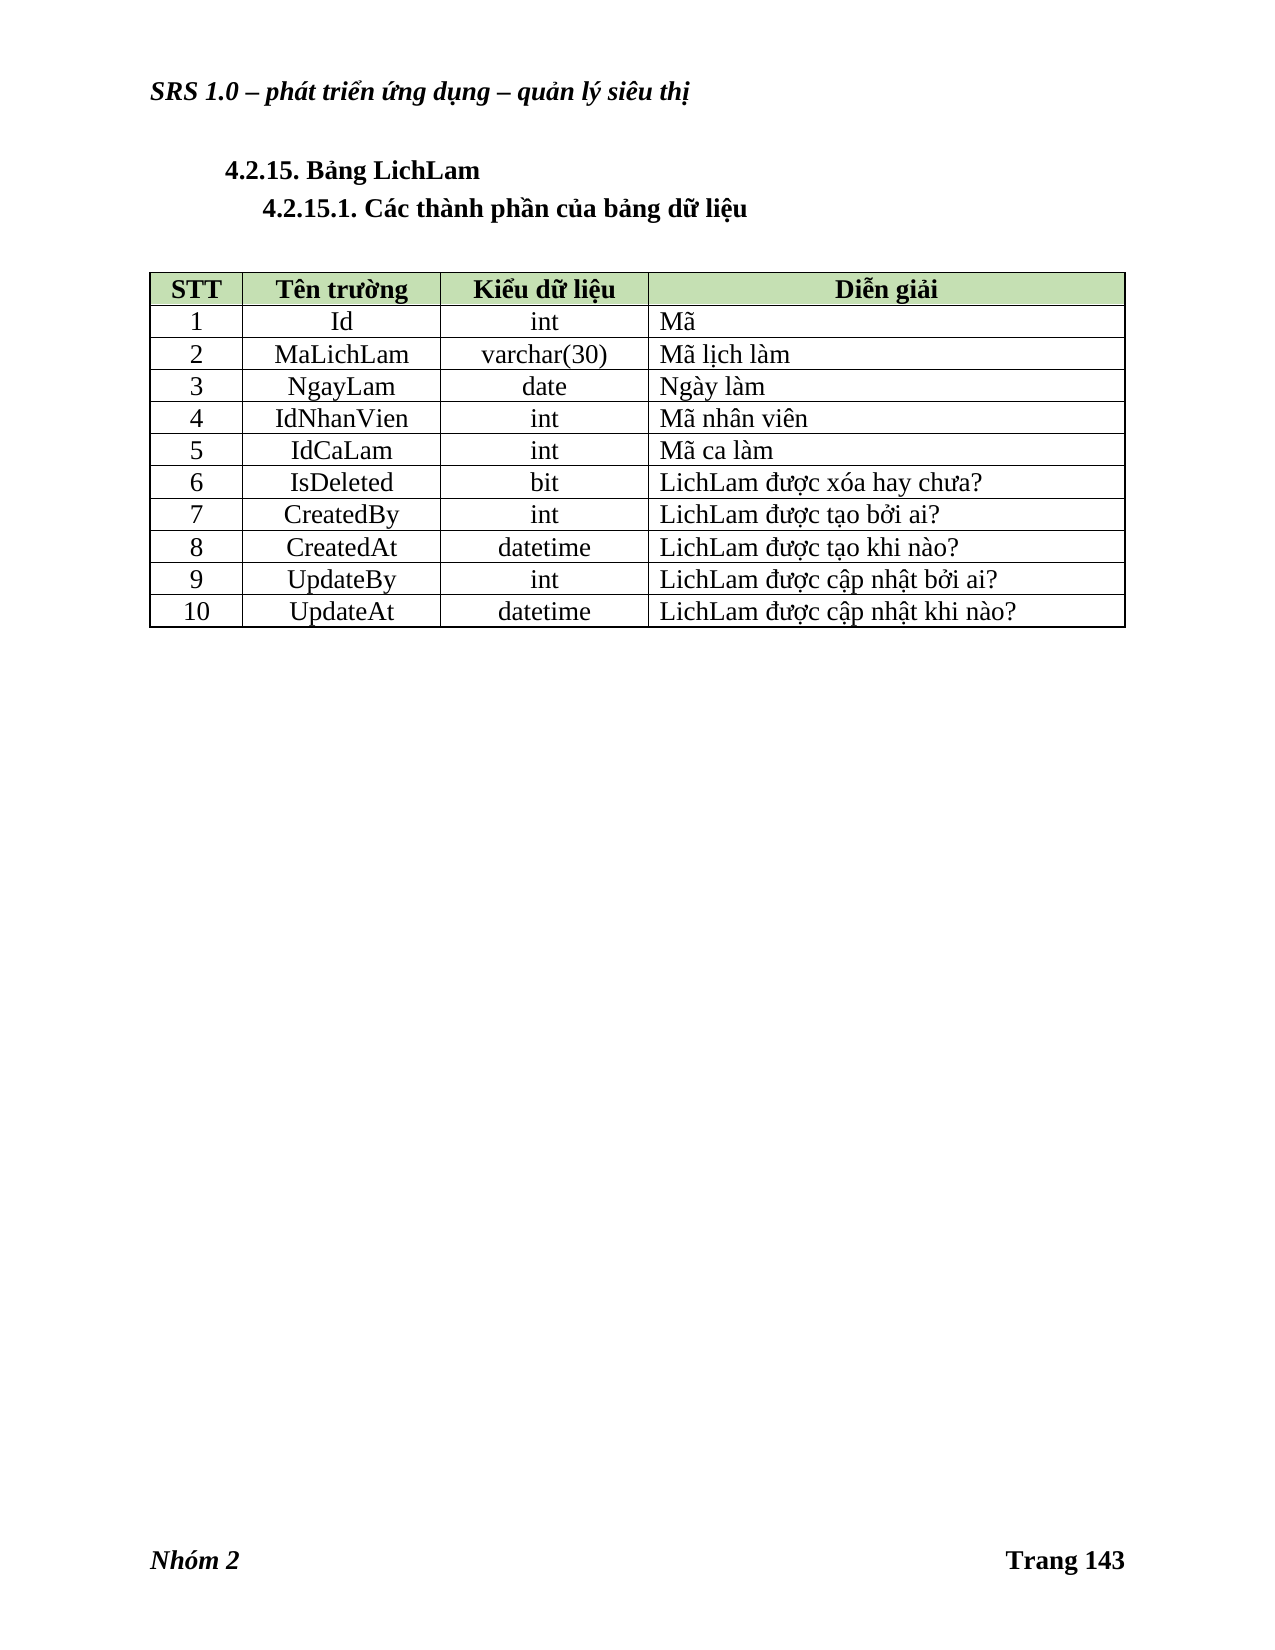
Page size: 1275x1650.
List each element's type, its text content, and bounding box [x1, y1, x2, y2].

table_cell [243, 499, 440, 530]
subtitle Bảng LichLam [225, 154, 1125, 185]
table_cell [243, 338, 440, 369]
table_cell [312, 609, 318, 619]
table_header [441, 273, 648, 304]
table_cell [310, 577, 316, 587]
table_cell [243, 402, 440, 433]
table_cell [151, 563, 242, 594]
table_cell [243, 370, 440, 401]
subtitle Các thành phần của bảng dữ liệu [262, 192, 1125, 223]
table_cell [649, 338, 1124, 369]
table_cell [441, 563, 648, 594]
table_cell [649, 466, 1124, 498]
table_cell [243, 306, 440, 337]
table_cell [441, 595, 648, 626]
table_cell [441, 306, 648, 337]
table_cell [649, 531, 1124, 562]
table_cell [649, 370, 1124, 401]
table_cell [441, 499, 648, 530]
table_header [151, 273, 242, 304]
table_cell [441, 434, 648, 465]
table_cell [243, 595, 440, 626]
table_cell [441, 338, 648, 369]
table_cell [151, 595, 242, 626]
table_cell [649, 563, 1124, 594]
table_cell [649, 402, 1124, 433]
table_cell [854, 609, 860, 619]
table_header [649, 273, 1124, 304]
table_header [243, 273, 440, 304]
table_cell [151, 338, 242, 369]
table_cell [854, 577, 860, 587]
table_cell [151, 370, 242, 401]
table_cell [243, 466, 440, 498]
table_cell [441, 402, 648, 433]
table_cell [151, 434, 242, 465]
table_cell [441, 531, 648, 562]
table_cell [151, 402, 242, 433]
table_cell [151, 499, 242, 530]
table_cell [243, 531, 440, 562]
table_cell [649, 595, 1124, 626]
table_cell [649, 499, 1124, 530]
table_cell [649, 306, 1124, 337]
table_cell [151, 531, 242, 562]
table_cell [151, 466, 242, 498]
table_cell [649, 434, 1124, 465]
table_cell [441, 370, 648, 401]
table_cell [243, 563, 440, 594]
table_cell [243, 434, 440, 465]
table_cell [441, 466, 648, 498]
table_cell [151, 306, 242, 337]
